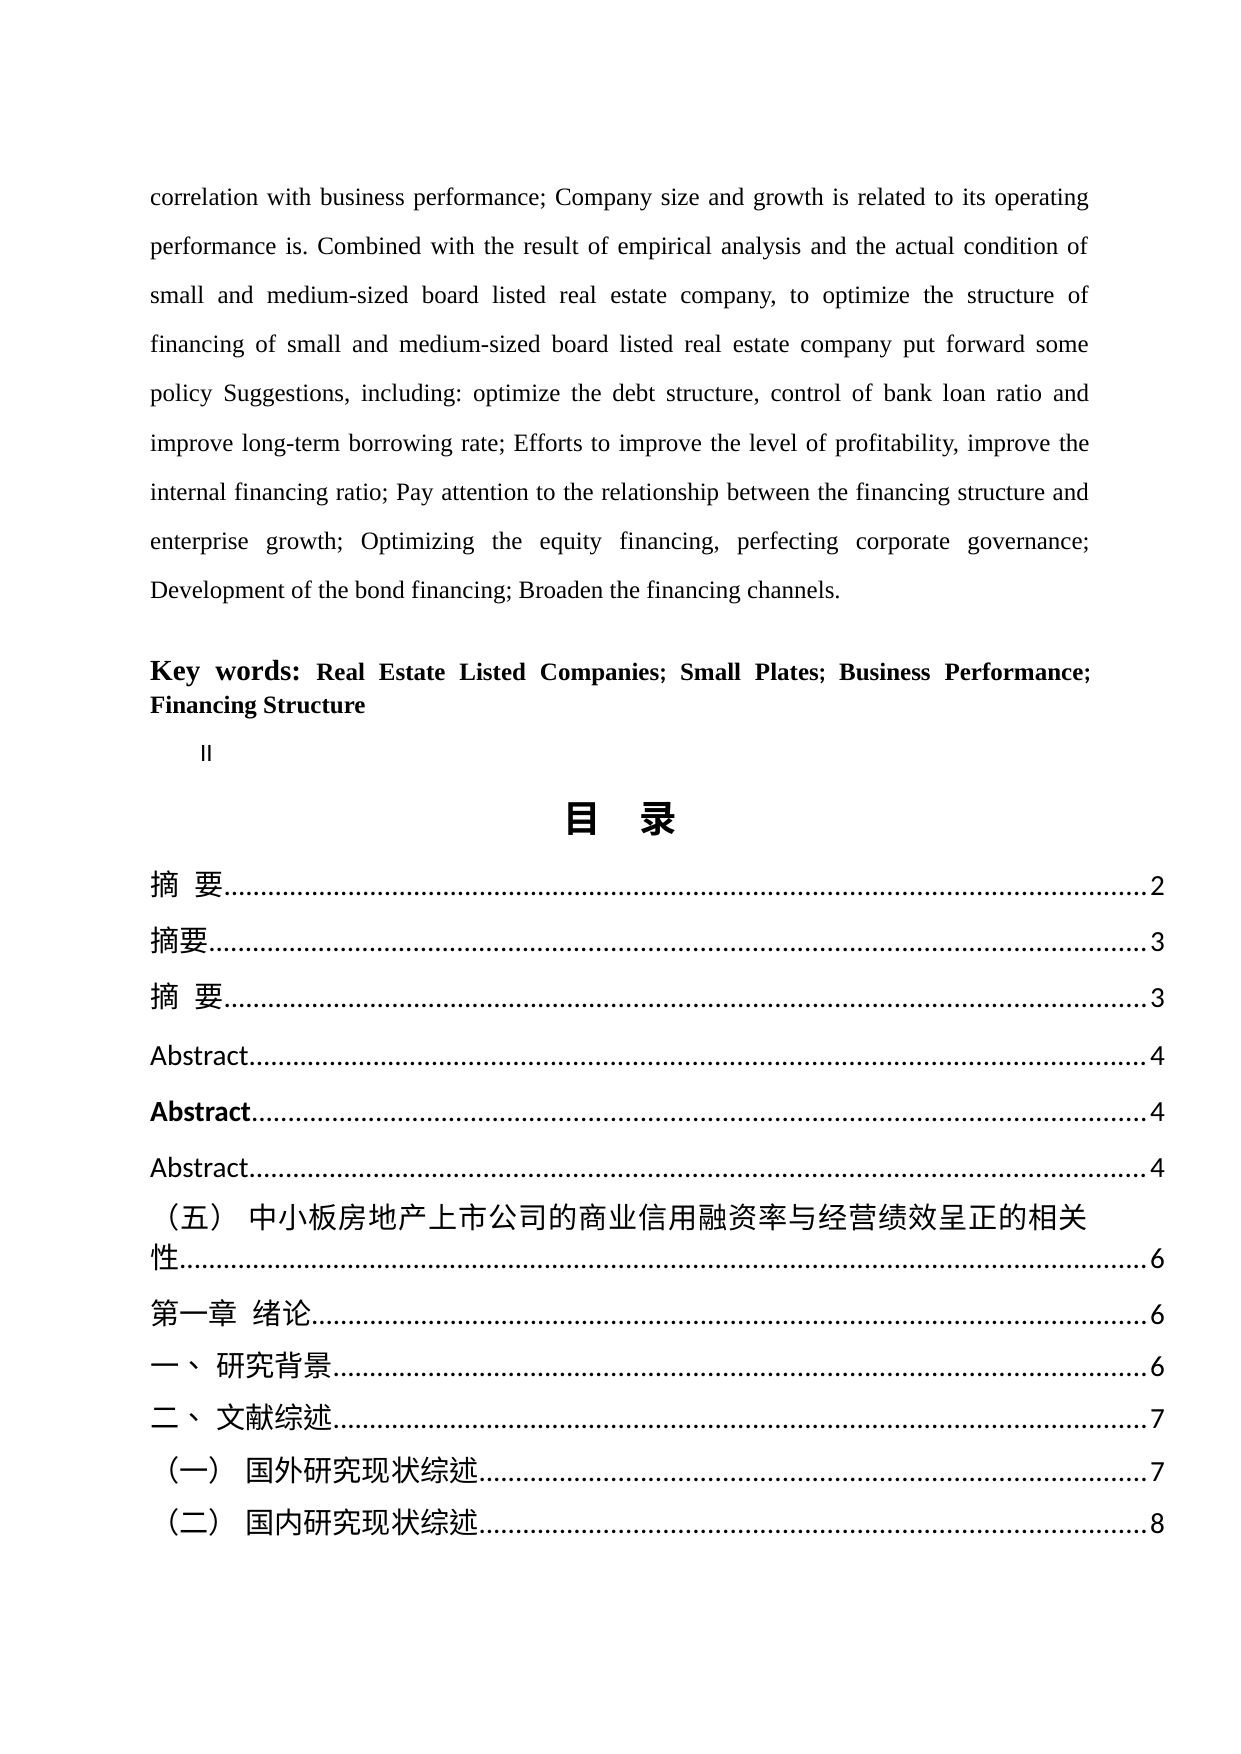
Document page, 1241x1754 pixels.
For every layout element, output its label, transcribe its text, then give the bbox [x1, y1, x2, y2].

text （二） 国内研究现状综述 8 [150, 1502, 1090, 1542]
text Abstract 4 [150, 1141, 1090, 1185]
text 第一章 绪论 6 [150, 1289, 1090, 1333]
text 二、 文献综述 7 [150, 1398, 1090, 1437]
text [150, 162, 1090, 603]
text II [150, 719, 1090, 767]
text Abstract 4 [150, 1029, 1090, 1072]
text 目 录 [150, 792, 1090, 844]
text （五） 中小板房地产上市公司的商业信用融资率与经营绩效呈正的相关性 6 [150, 1197, 1090, 1277]
text 摘 要 2 [150, 860, 1090, 904]
text 摘要 3 [150, 916, 1090, 960]
text 一、 研究背景 6 [150, 1346, 1090, 1385]
text Key words: Real Estate Listed Companies; Small Plates; Business Performance; Financing Structure [150, 653, 1090, 719]
text （一） 国外研究现状综述 7 [150, 1450, 1090, 1489]
text Abstract 4 [150, 1085, 1090, 1129]
text 摘 要 3 [150, 972, 1090, 1016]
